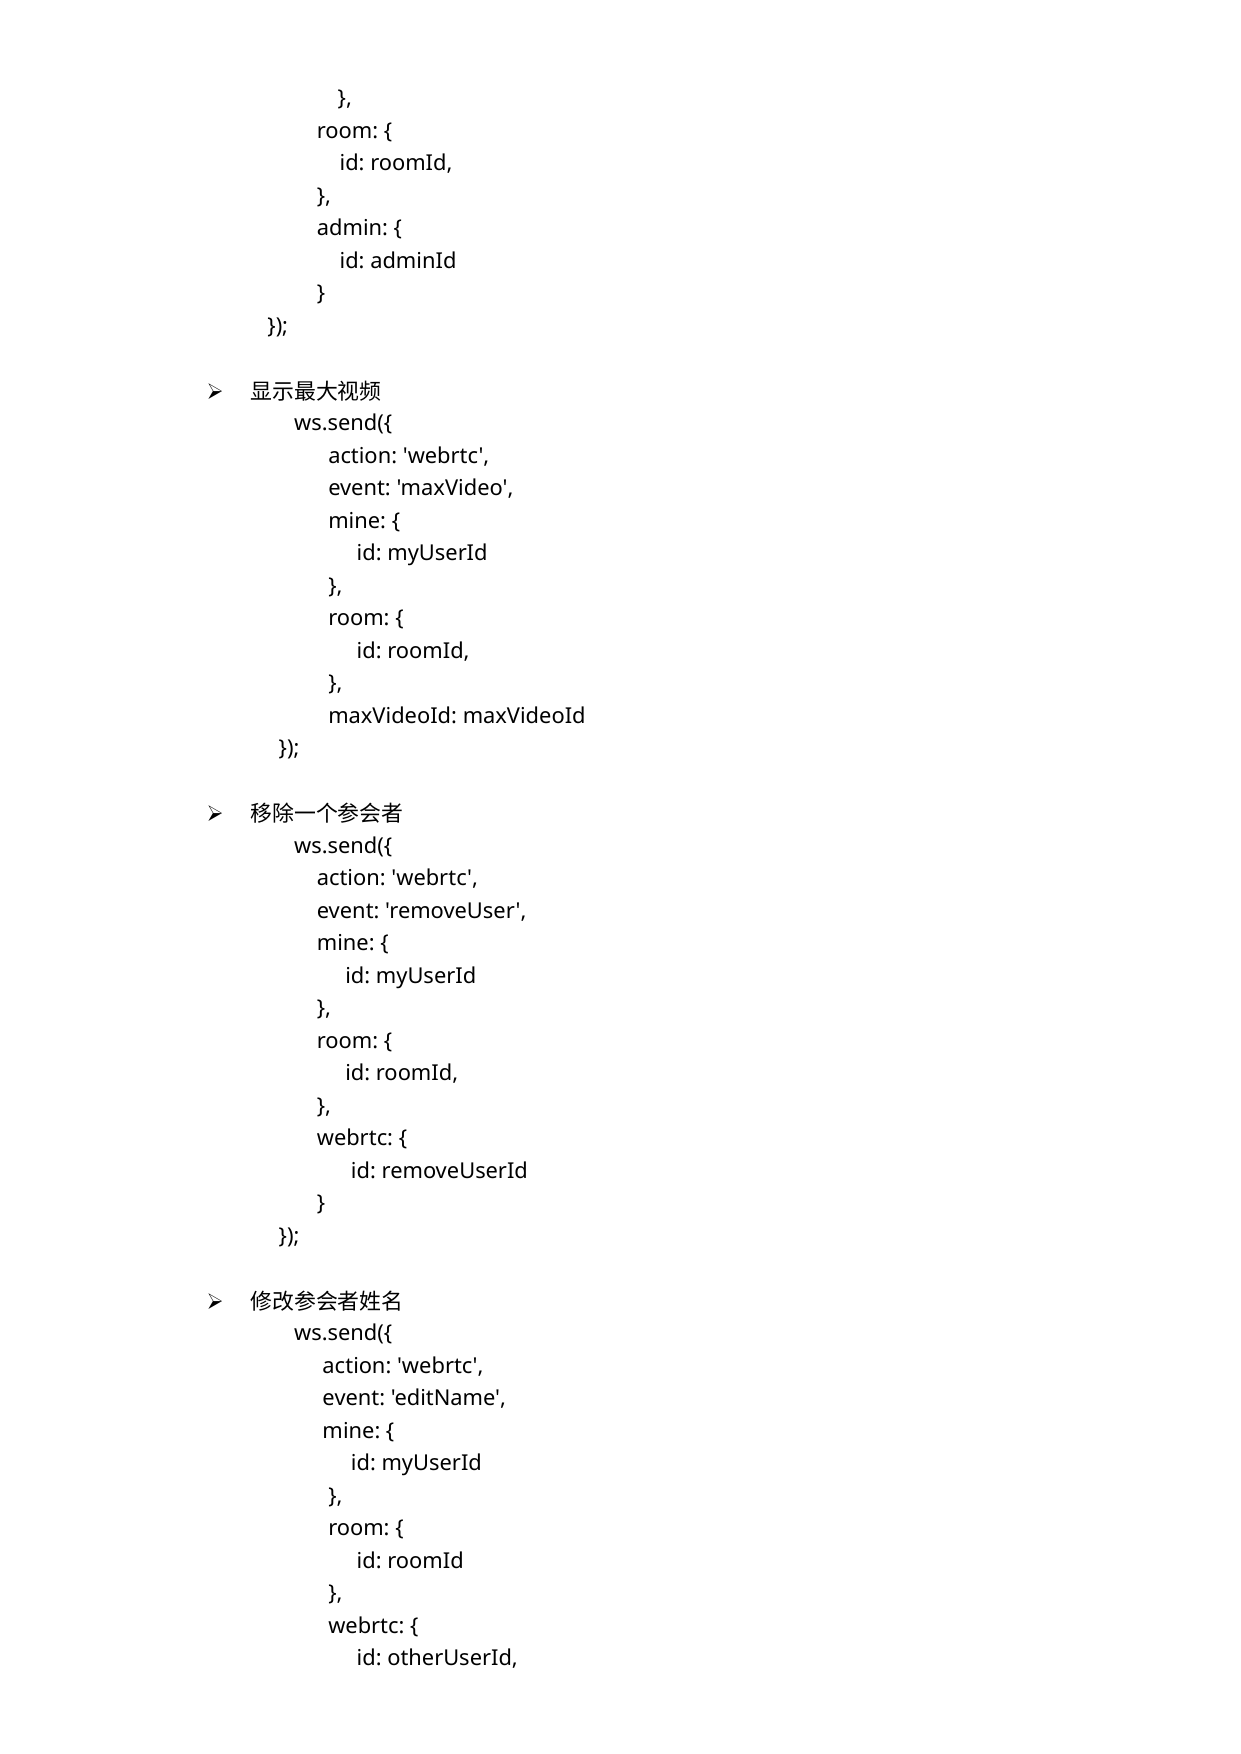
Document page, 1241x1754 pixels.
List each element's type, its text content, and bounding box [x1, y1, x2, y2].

list }, [250, 178, 1165, 211]
list id: roomId, [250, 1056, 1165, 1088]
list 显示最大视频 [206, 373, 1165, 406]
list }, [250, 81, 1165, 113]
list action: 'webrtc', [250, 1348, 1165, 1381]
list 修改参会者姓名 [206, 1283, 1165, 1316]
list room: { [250, 601, 1165, 633]
list event: 'editName', [250, 1381, 1165, 1413]
list action: 'webrtc', [250, 861, 1165, 893]
list }, [250, 666, 1165, 698]
list }, [250, 1576, 1165, 1608]
list room: { [250, 113, 1165, 146]
list id: myUserId [250, 1446, 1165, 1478]
list mine: { [250, 503, 1165, 536]
list event: 'removeUser', [250, 893, 1165, 926]
list admin: { [250, 211, 1165, 243]
list maxVideoId: maxVideoId [250, 698, 1165, 731]
list }, [250, 568, 1165, 601]
list }, [250, 991, 1165, 1023]
list ws.send({ [250, 406, 1165, 438]
list ws.send({ [250, 1316, 1165, 1348]
list } [250, 276, 1165, 308]
list id: roomId, [250, 633, 1165, 666]
list room: { [250, 1511, 1165, 1543]
list id: otherUserId, [250, 1641, 1165, 1673]
list event: 'maxVideo', [250, 471, 1165, 503]
list id: myUserId [250, 536, 1165, 568]
list } [250, 1186, 1165, 1218]
list room: { [250, 1023, 1165, 1056]
list webrtc: { [250, 1121, 1165, 1153]
list id: roomId, [250, 146, 1165, 178]
list ws.send({ [250, 828, 1165, 861]
list mine: { [250, 926, 1165, 958]
list mine: { [250, 1413, 1165, 1446]
list }); [250, 1218, 1165, 1251]
list }); [250, 308, 1165, 341]
list }, [250, 1088, 1165, 1121]
list id: myUserId [250, 958, 1165, 991]
list id: adminId [250, 243, 1165, 276]
list action: 'webrtc', [250, 438, 1165, 471]
list webrtc: { [250, 1608, 1165, 1641]
list id: removeUserId [250, 1153, 1165, 1186]
list id: roomId [250, 1543, 1165, 1576]
list }); [250, 731, 1165, 763]
list }, [250, 1478, 1165, 1511]
list 移除一个参会者 [206, 796, 1165, 828]
